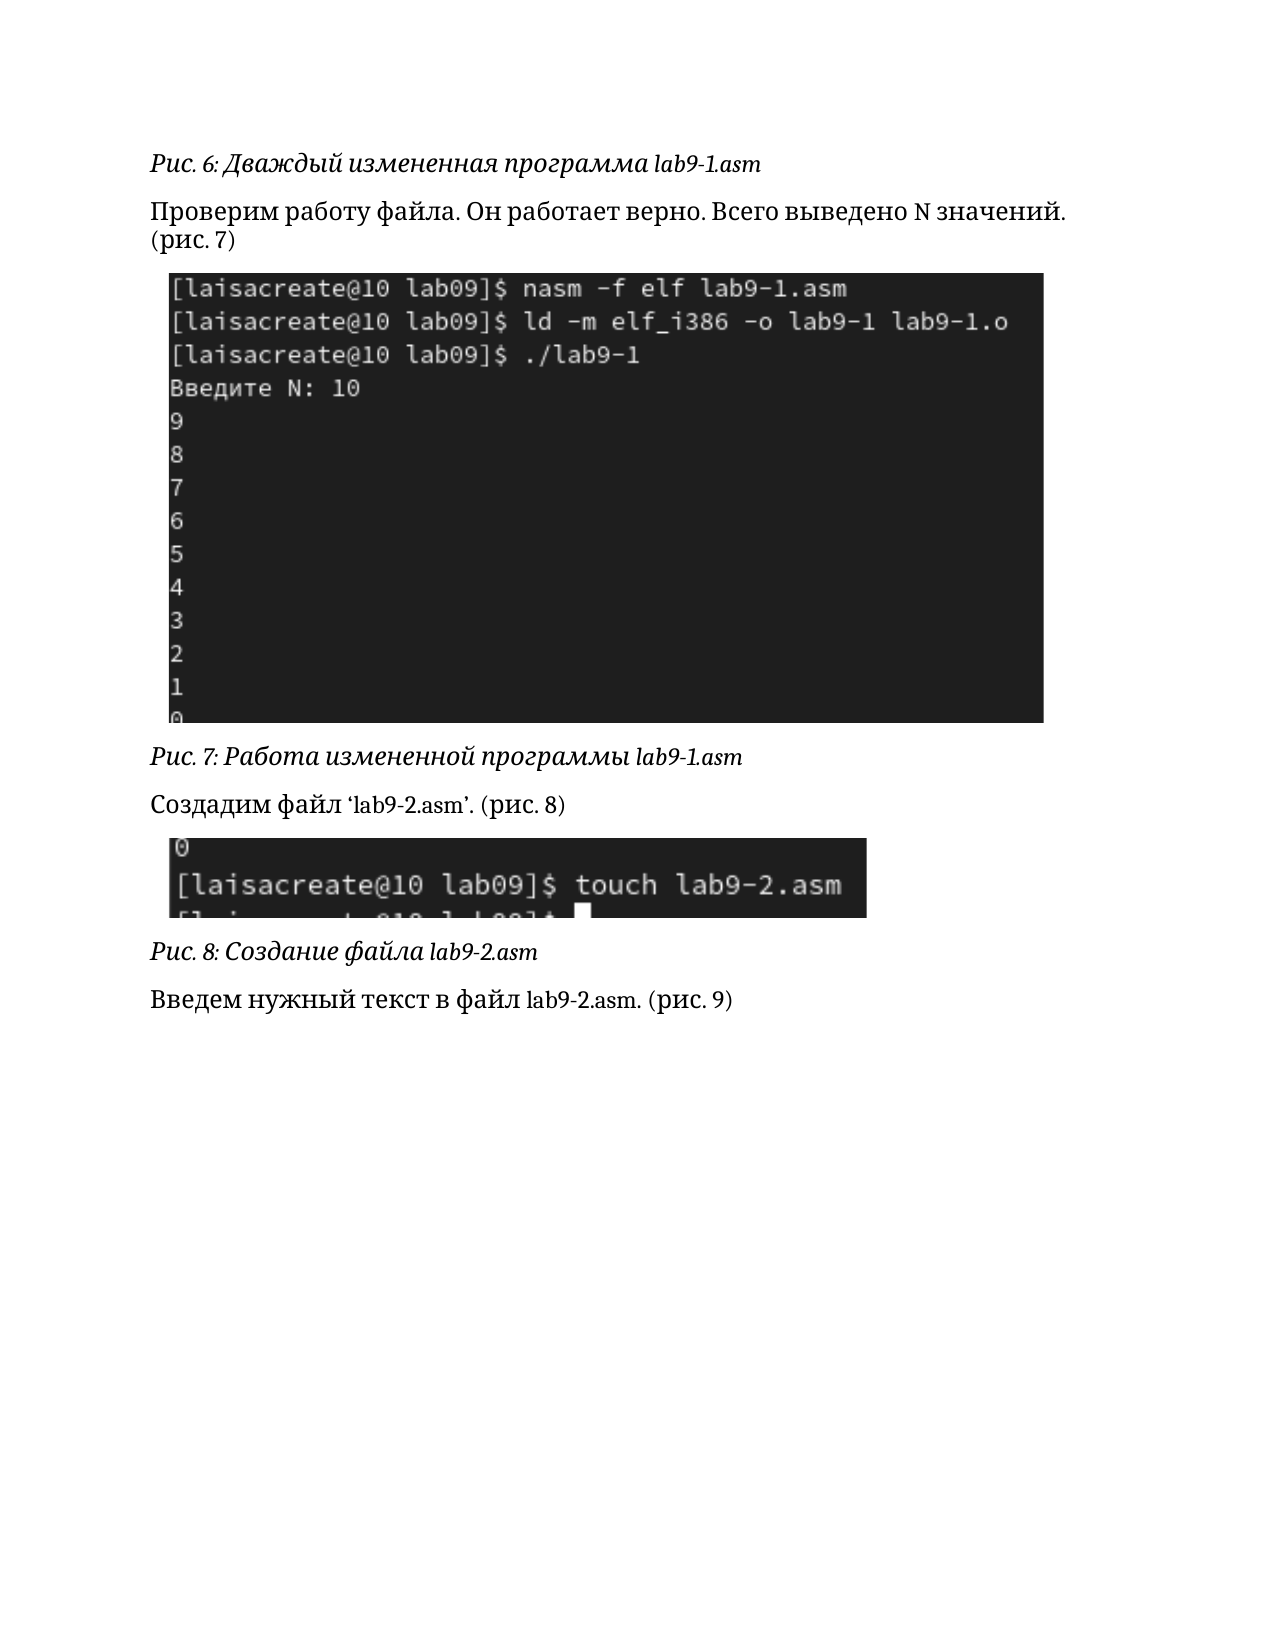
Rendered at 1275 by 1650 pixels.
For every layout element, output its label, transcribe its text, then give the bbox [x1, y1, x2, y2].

text Рис. 8: Создание файла lab9-2.asm [150, 938, 1125, 967]
text Создадим файл ‘lab9-2.asm’. (рис. 8) [150, 791, 1125, 819]
text Проверим работу файла. Он работает верно. Всего выведено N значений. (рис. 7) [150, 197, 1125, 255]
text Рис. 6: Дваждый измененная программа lab9-1.asm [150, 150, 1125, 179]
text Введем нужный текст в файл lab9-2.asm. (рис. 9) [150, 986, 1125, 1014]
text Рис. 7: Работа измененной программы lab9-1.asm [150, 743, 1125, 772]
picture [168, 838, 867, 918]
picture [168, 273, 1044, 723]
